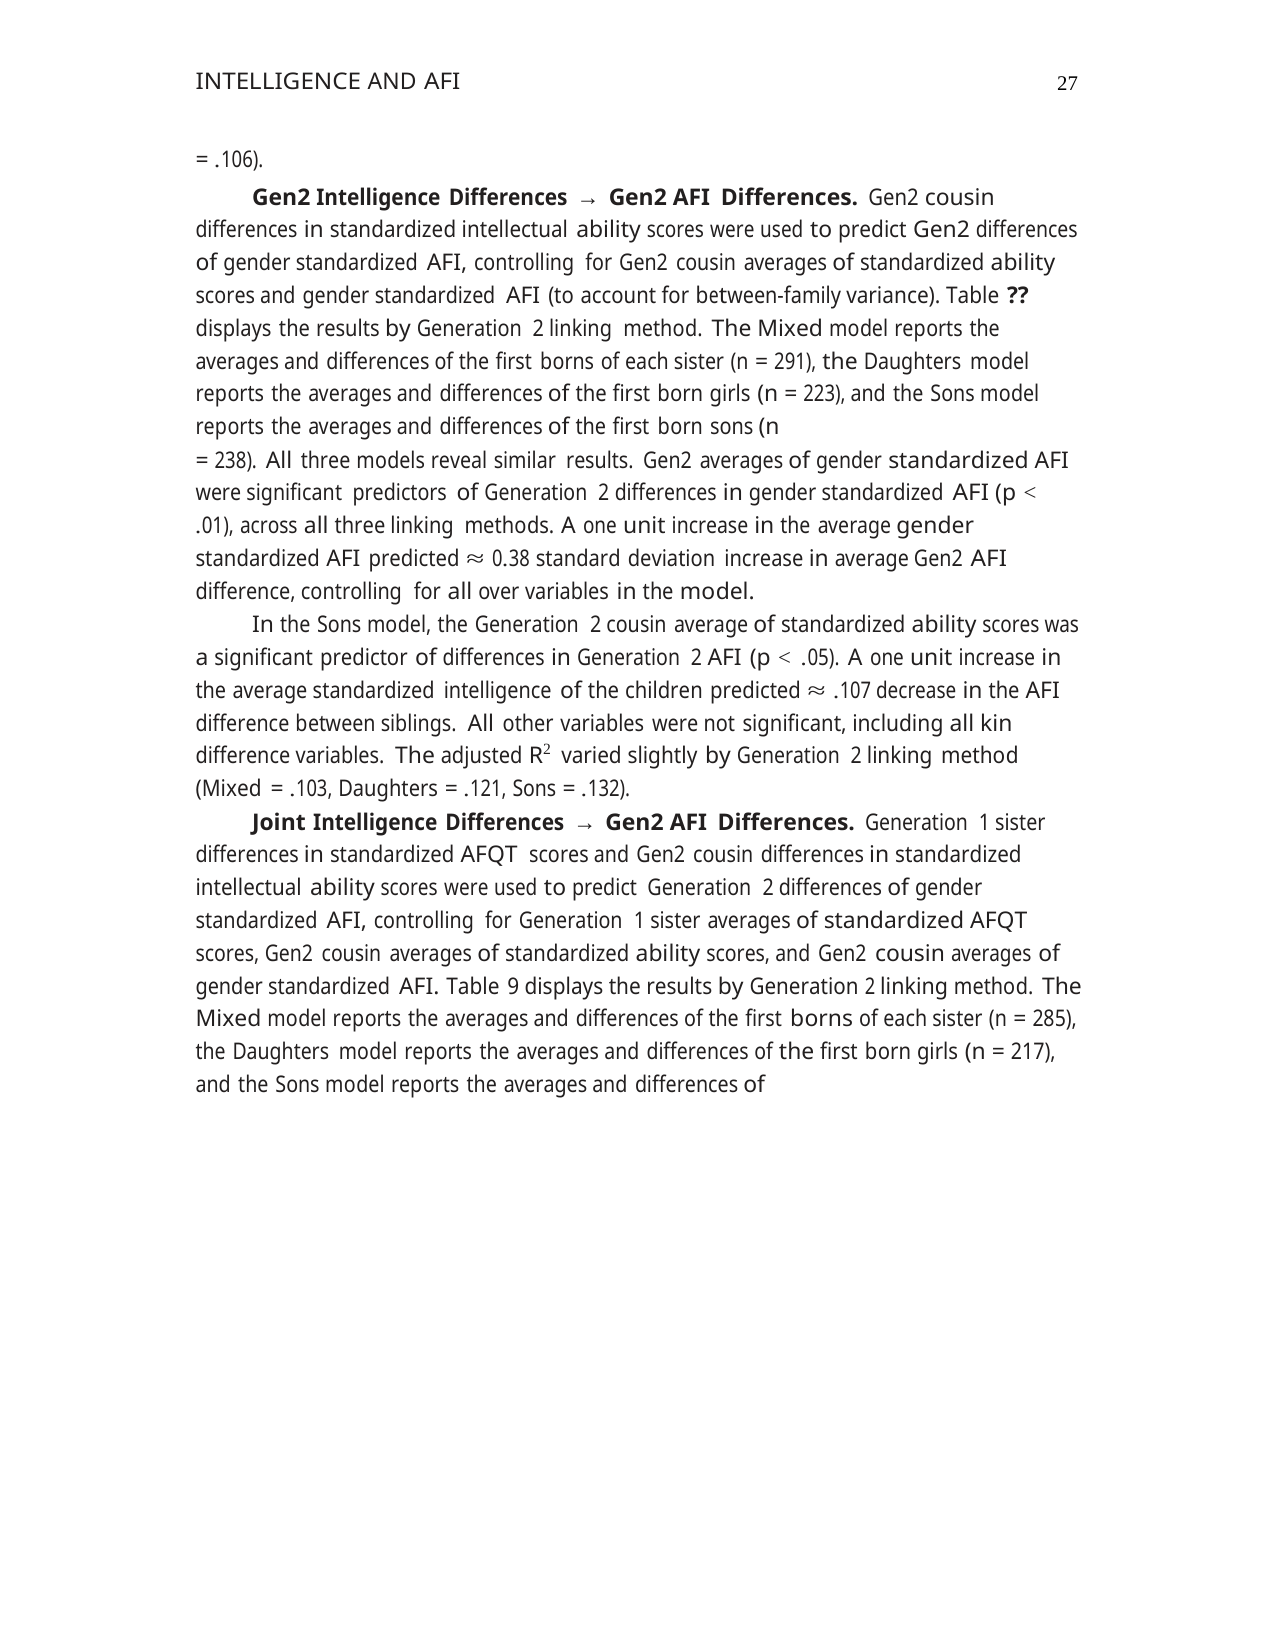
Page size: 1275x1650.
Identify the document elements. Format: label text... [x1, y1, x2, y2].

text = .106). [195, 145, 1096, 178]
text In the Sons model, the Generation 2 cousin average of standardized ability scores was a signiﬁcant predictor of diﬀerences in Generation 2 AFI (p < .05). A one unit increase in the average standardized intelligence of the children predicted ≈ .107 decrease in the AFI diﬀerence between siblings. All other variables were not signiﬁcant, including all kin diﬀerence variables. The adjusted R2 varied slightly by Generation 2 linking method (Mixed = .103, Daughters = .121, Sons = .132). [195, 608, 1083, 803]
text Joint Intelligence Diﬀerences → Gen2 AFI Diﬀerences. Generation 1 sister diﬀerences in standardized AFQT scores and Gen2 cousin diﬀerences in standardized intellectual ability scores were used to predict Generation 2 diﬀerences of gender standardized AFI, controlling for Generation 1 sister averages of standardized AFQT scores, Gen2 cousin averages of standardized ability scores, and Gen2 cousin averages of gender standardized AFI. Table 9 displays the results by Generation 2 linking method. The Mixed model reports the averages and diﬀerences of the ﬁrst borns of each sister (n = 285), the Daughters model reports the averages and diﬀerences of the ﬁrst born girls (n = 217), and the Sons model reports the averages and diﬀerences of [195, 806, 1086, 1099]
text = 238). All three models reveal similar results. Gen2 averages of gender standardized AFI were signiﬁcant predictors of Generation 2 diﬀerences in gender standardized AFI (p < .01), across all three linking methods. A one unit increase in the average gender standardized AFI predicted ≈ 0.38 standard deviation increase in average Gen2 AFI diﬀerence, controlling for all over variables in the model. [195, 443, 1071, 606]
text Gen2 Intelligence Diﬀerences → Gen2 AFI Diﬀerences. Gen2 cousin diﬀerences in standardized intellectual ability scores were used to predict Gen2 diﬀerences of gender standardized AFI, controlling for Gen2 cousin averages of standardized ability scores and gender standardized AFI (to account for between-family variance). Table ?? displays the results by Generation 2 linking method. The Mixed model reports the averages and diﬀerences of the ﬁrst borns of each sister (n = 291), the Daughters model reports the averages and diﬀerences of the ﬁrst born girls (n = 223), and the Sons model reports the averages and diﬀerences of the ﬁrst born sons (n [195, 181, 1087, 441]
